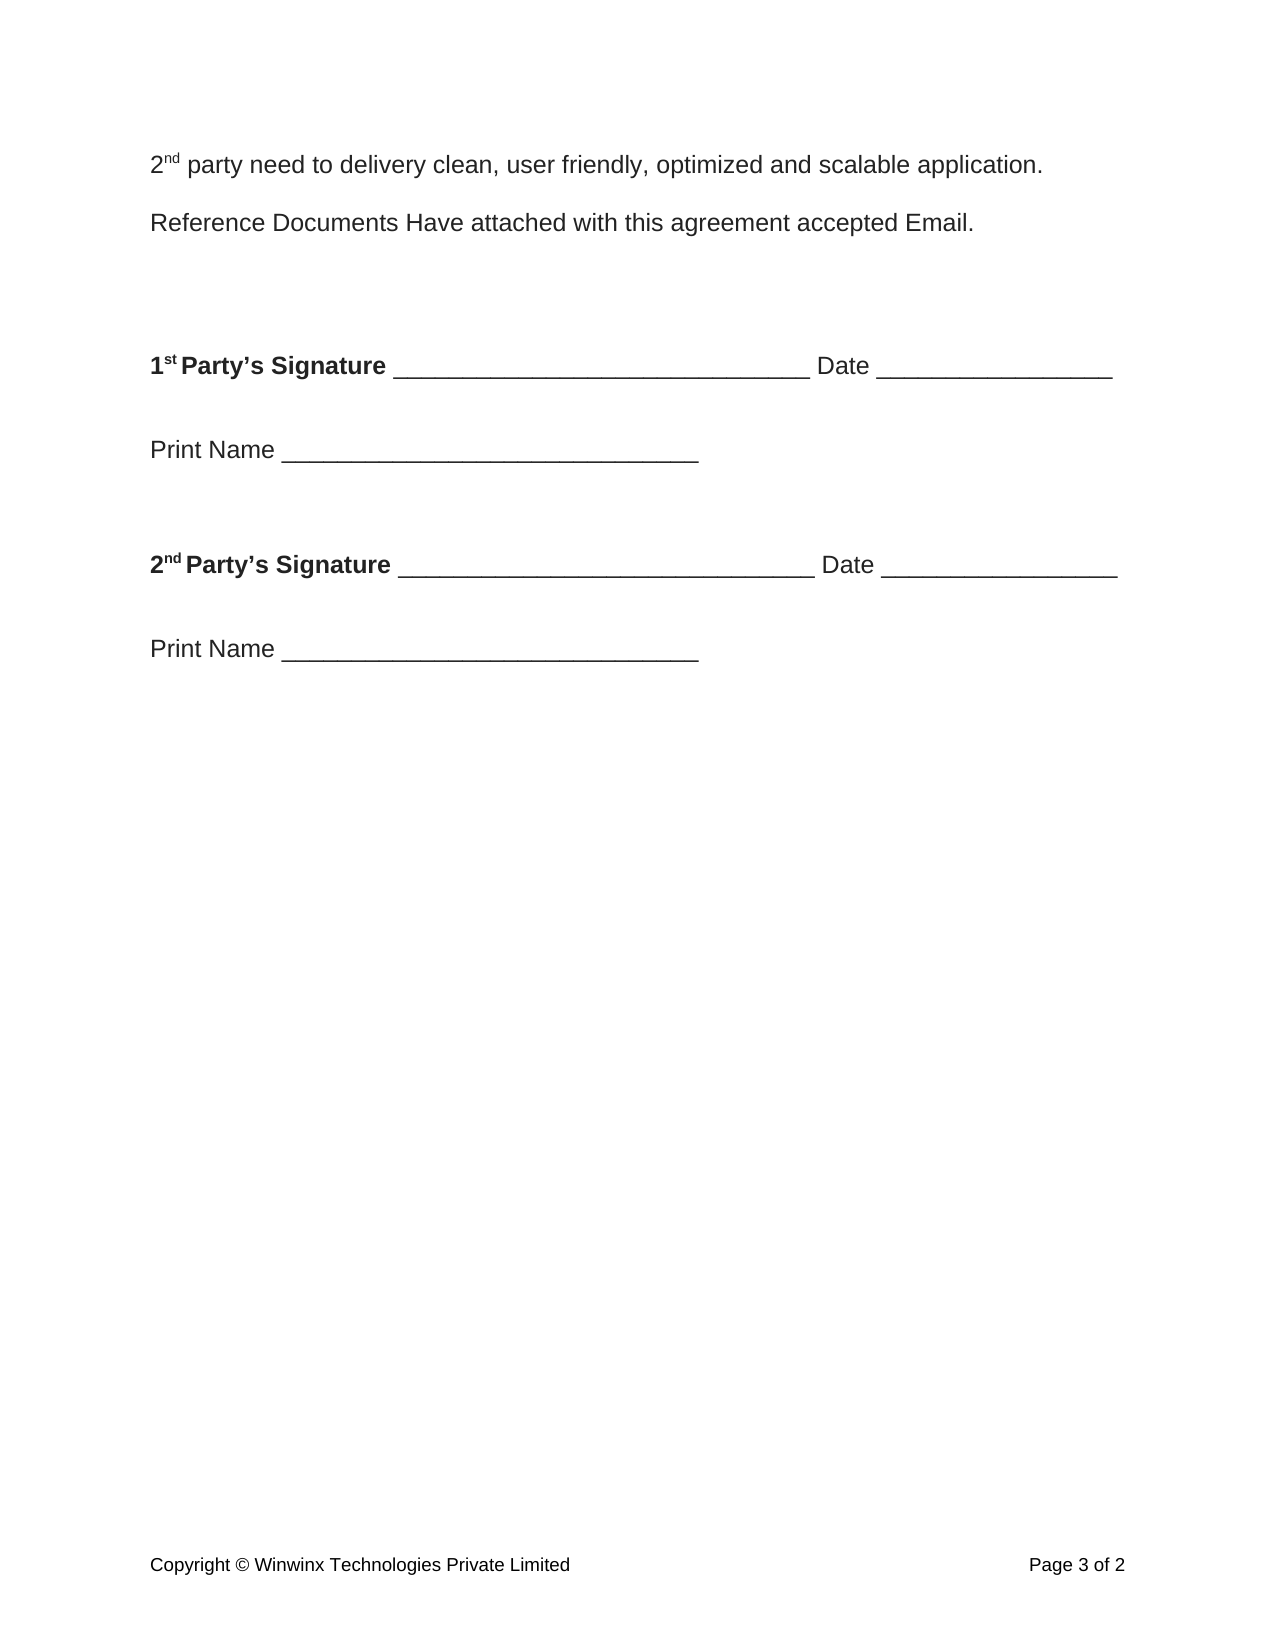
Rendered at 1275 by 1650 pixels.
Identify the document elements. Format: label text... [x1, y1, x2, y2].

text 1st Party’s Signature ______________________________ Date _________________ [150, 351, 1125, 380]
text 2nd party need to delivery clean, user friendly, optimized and scalable application. [150, 150, 1125, 179]
text Print Name ______________________________ [150, 435, 1125, 464]
text 2nd Party’s Signature ______________________________ Date _________________ [150, 550, 1125, 579]
text Reference Documents Have attached with this agreement accepted Email. [150, 207, 1125, 236]
text Print Name ______________________________ [150, 634, 1125, 663]
